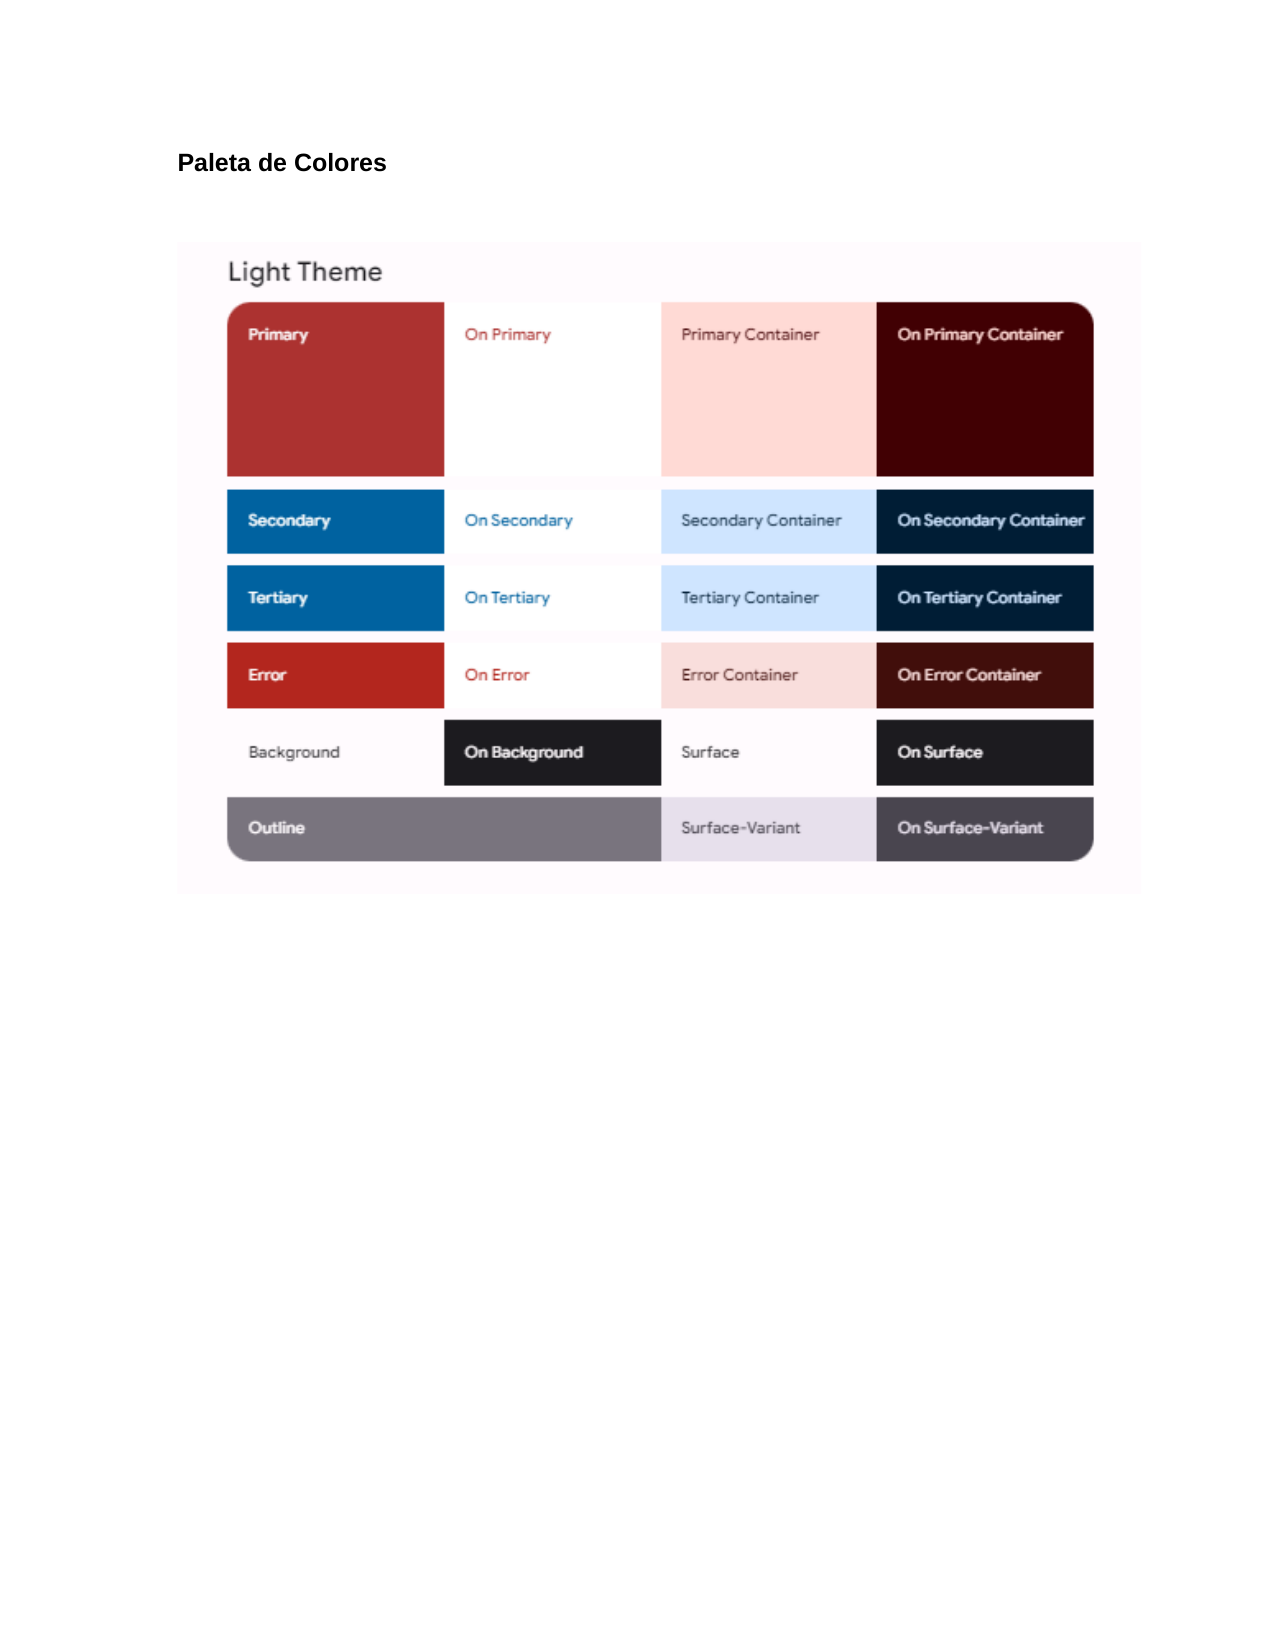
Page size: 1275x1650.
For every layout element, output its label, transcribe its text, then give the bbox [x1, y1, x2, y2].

picture [177, 242, 1142, 894]
text Paleta de Colores [177, 148, 1098, 176]
